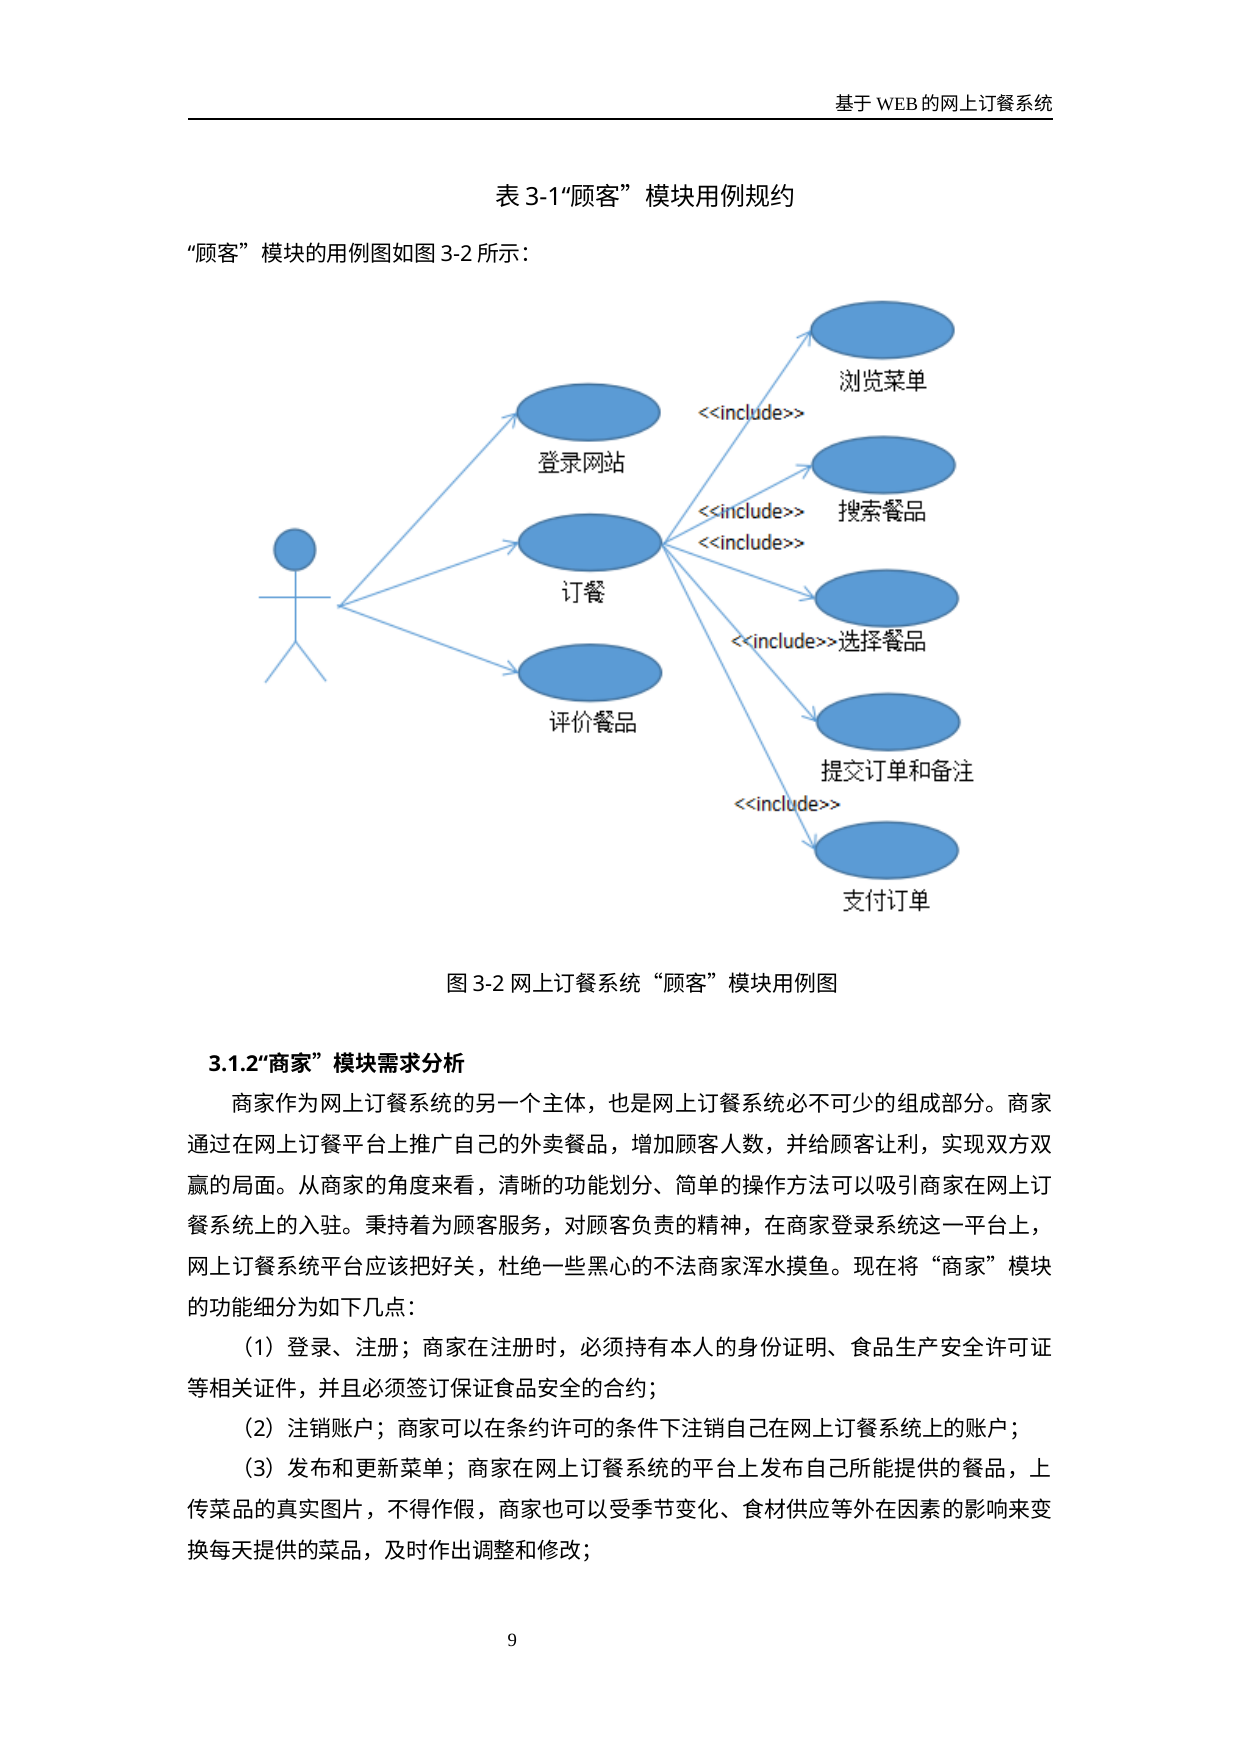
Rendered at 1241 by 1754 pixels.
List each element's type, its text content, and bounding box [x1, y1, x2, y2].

picture [231, 276, 994, 938]
list 登录、注册；商家在注册时，必须持有本人的身份证明、食品生产安全许可证等相关证件，并且必须签订保证食品安全的合约； [187, 1329, 1053, 1403]
list 注销账户；商家可以在条约许可的条件下注销自己在网上订餐系统上的账户； [187, 1411, 1053, 1443]
text 商家作为网上订餐系统的另一个主体，也是网上订餐系统必不可少的组成部分。商家通过在网上订餐平台上推广自己的外卖餐品，增加顾客人数，并给顾客让利，实现双方双赢的局面。从商家的角度来看，清晰的功能划分、简单的操作方法可以吸引商家在网上订餐系统上的入驻。秉持着为顾客服务，对顾客负责的精神，在商家登录系统这一平台上，网上订餐系统平台应该把好关，杜绝一些黑心的不法商家浑水摸鱼。现在将“商家”模块的功能细分为如下几点： [187, 1086, 1053, 1322]
text 图3-2 网上订餐系统“顾客”模块用例图 [187, 965, 1053, 998]
subtitle 3.1.2“商家”模块需求分析 [187, 1046, 1053, 1078]
text “顾客”模块的用例图如图3-2所示： [187, 236, 1053, 268]
text 表3-1“顾客”模块用例规约 [187, 162, 1053, 227]
list 发布和更新菜单；商家在网上订餐系统的平台上发布自己所能提供的餐品，上传菜品的真实图片，不得作假，商家也可以受季节变化、食材供应等外在因素的影响来变换每天提供的菜品，及时作出调整和修改； [187, 1451, 1053, 1565]
